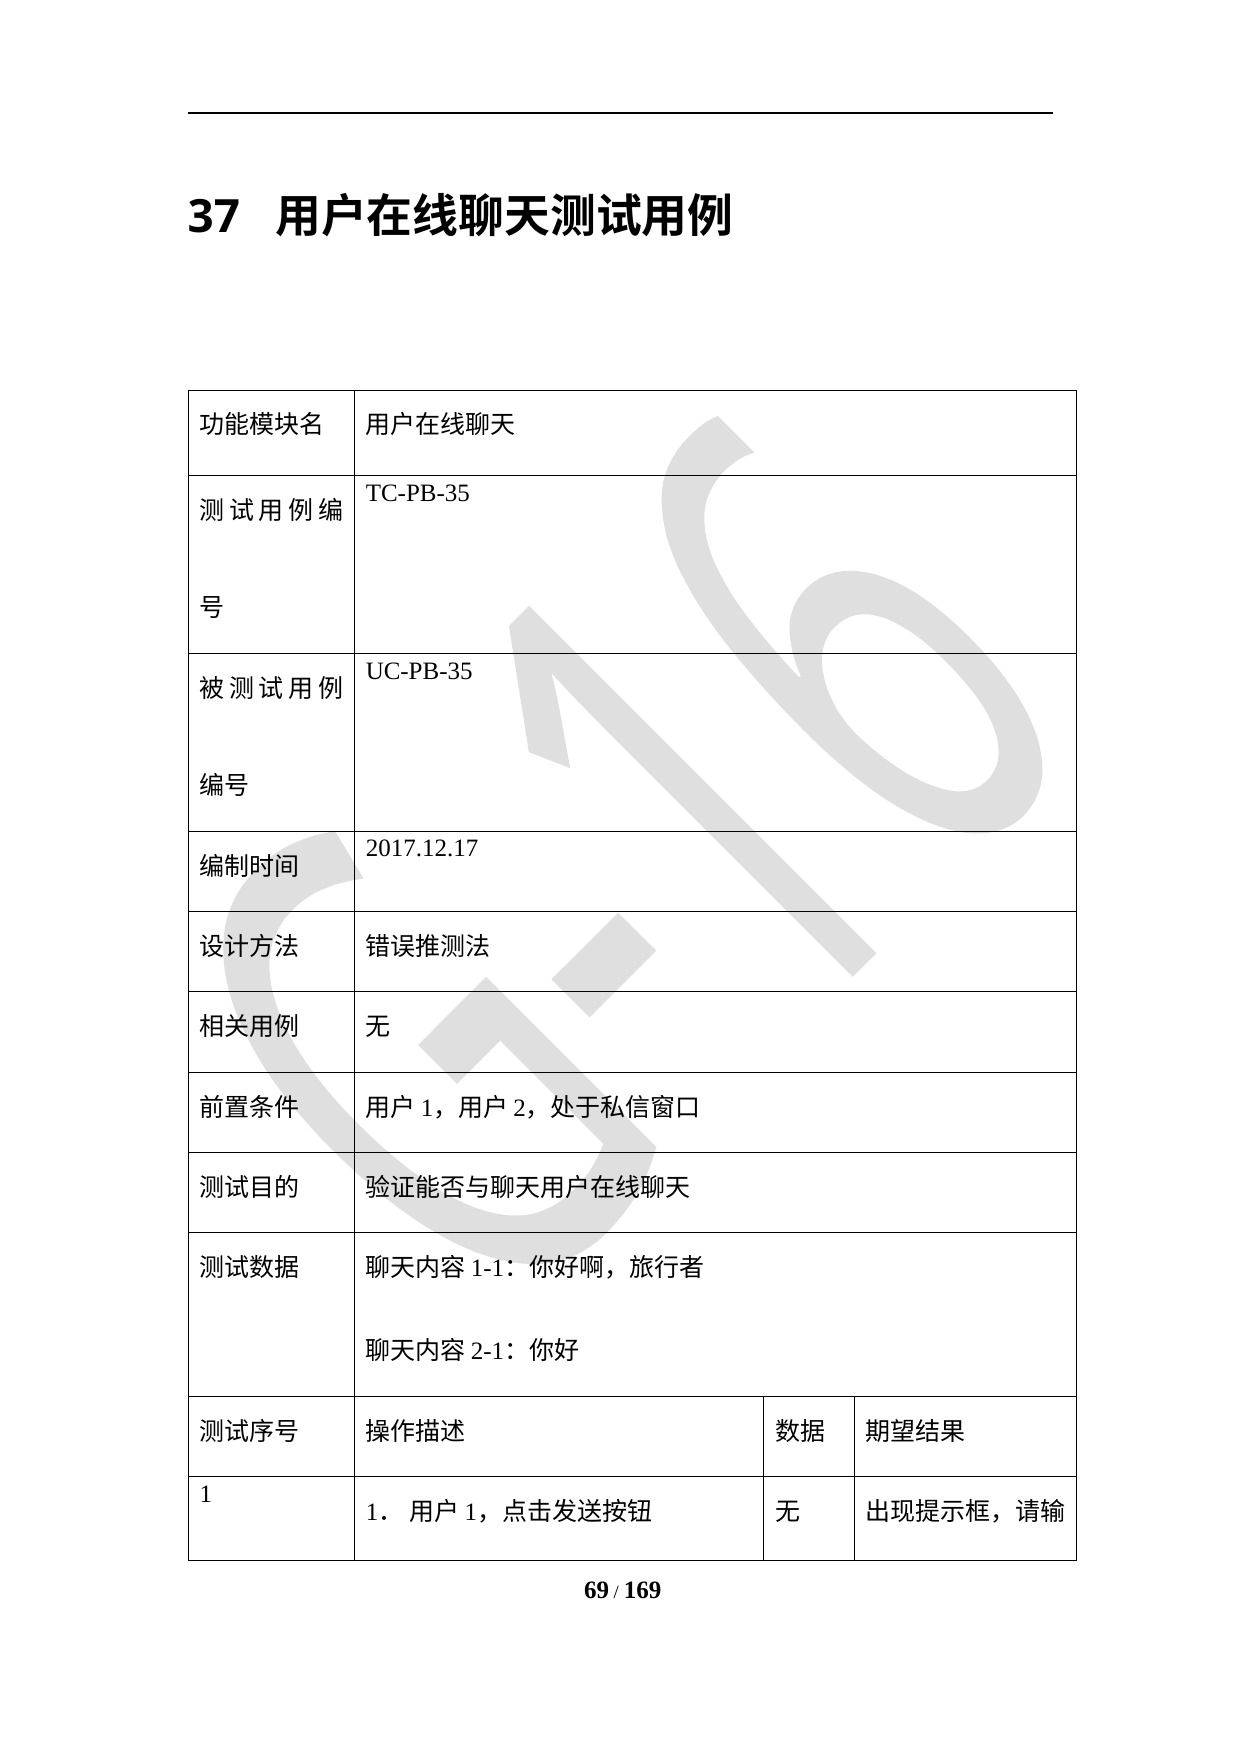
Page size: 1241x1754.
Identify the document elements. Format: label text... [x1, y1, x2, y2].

table_cell TC-PB-35 [355, 476, 1076, 653]
table_cell 出现提示框，请输入内容 [855, 1477, 1076, 1560]
table_cell 期望结果 [855, 1397, 1076, 1476]
table_cell 2017.12.17 [355, 832, 1076, 911]
table_cell 编制时间 [189, 832, 354, 911]
table_header 功能模块名 [189, 391, 354, 475]
table_cell 错误推测法 [355, 912, 1076, 991]
table_cell 用户1，点击发送按钮 [355, 1477, 763, 1560]
table_cell 用户1，用户2，处于私信窗口 [355, 1073, 1076, 1152]
table_cell 无 [355, 992, 1076, 1072]
table_cell 1 [189, 1477, 354, 1560]
table_cell 无 [764, 1477, 854, 1560]
table_cell 相关用例 [189, 992, 354, 1072]
subtitle 用户在线聊天测试用例 [187, 164, 1053, 261]
table_header 用户在线聊天 [355, 391, 1076, 475]
table_cell 聊天内容1-1：你好啊，旅行者 聊天内容2-1：你好 [355, 1233, 1076, 1396]
table_cell 测试目的 [189, 1153, 354, 1232]
table_cell 操作描述 [355, 1397, 763, 1476]
table_cell 测试用例编号 [189, 476, 354, 653]
table_cell 验证能否与聊天用户在线聊天 [355, 1153, 1076, 1232]
table_cell UC-PB-35 [355, 654, 1076, 831]
table_cell 数据 [764, 1397, 854, 1476]
table_cell 测试数据 [189, 1233, 354, 1396]
table_cell 被测试用例编号 [189, 654, 354, 831]
table_cell 设计方法 [189, 912, 354, 991]
table_cell 前置条件 [189, 1073, 354, 1152]
table_cell 测试序号 [189, 1397, 354, 1476]
